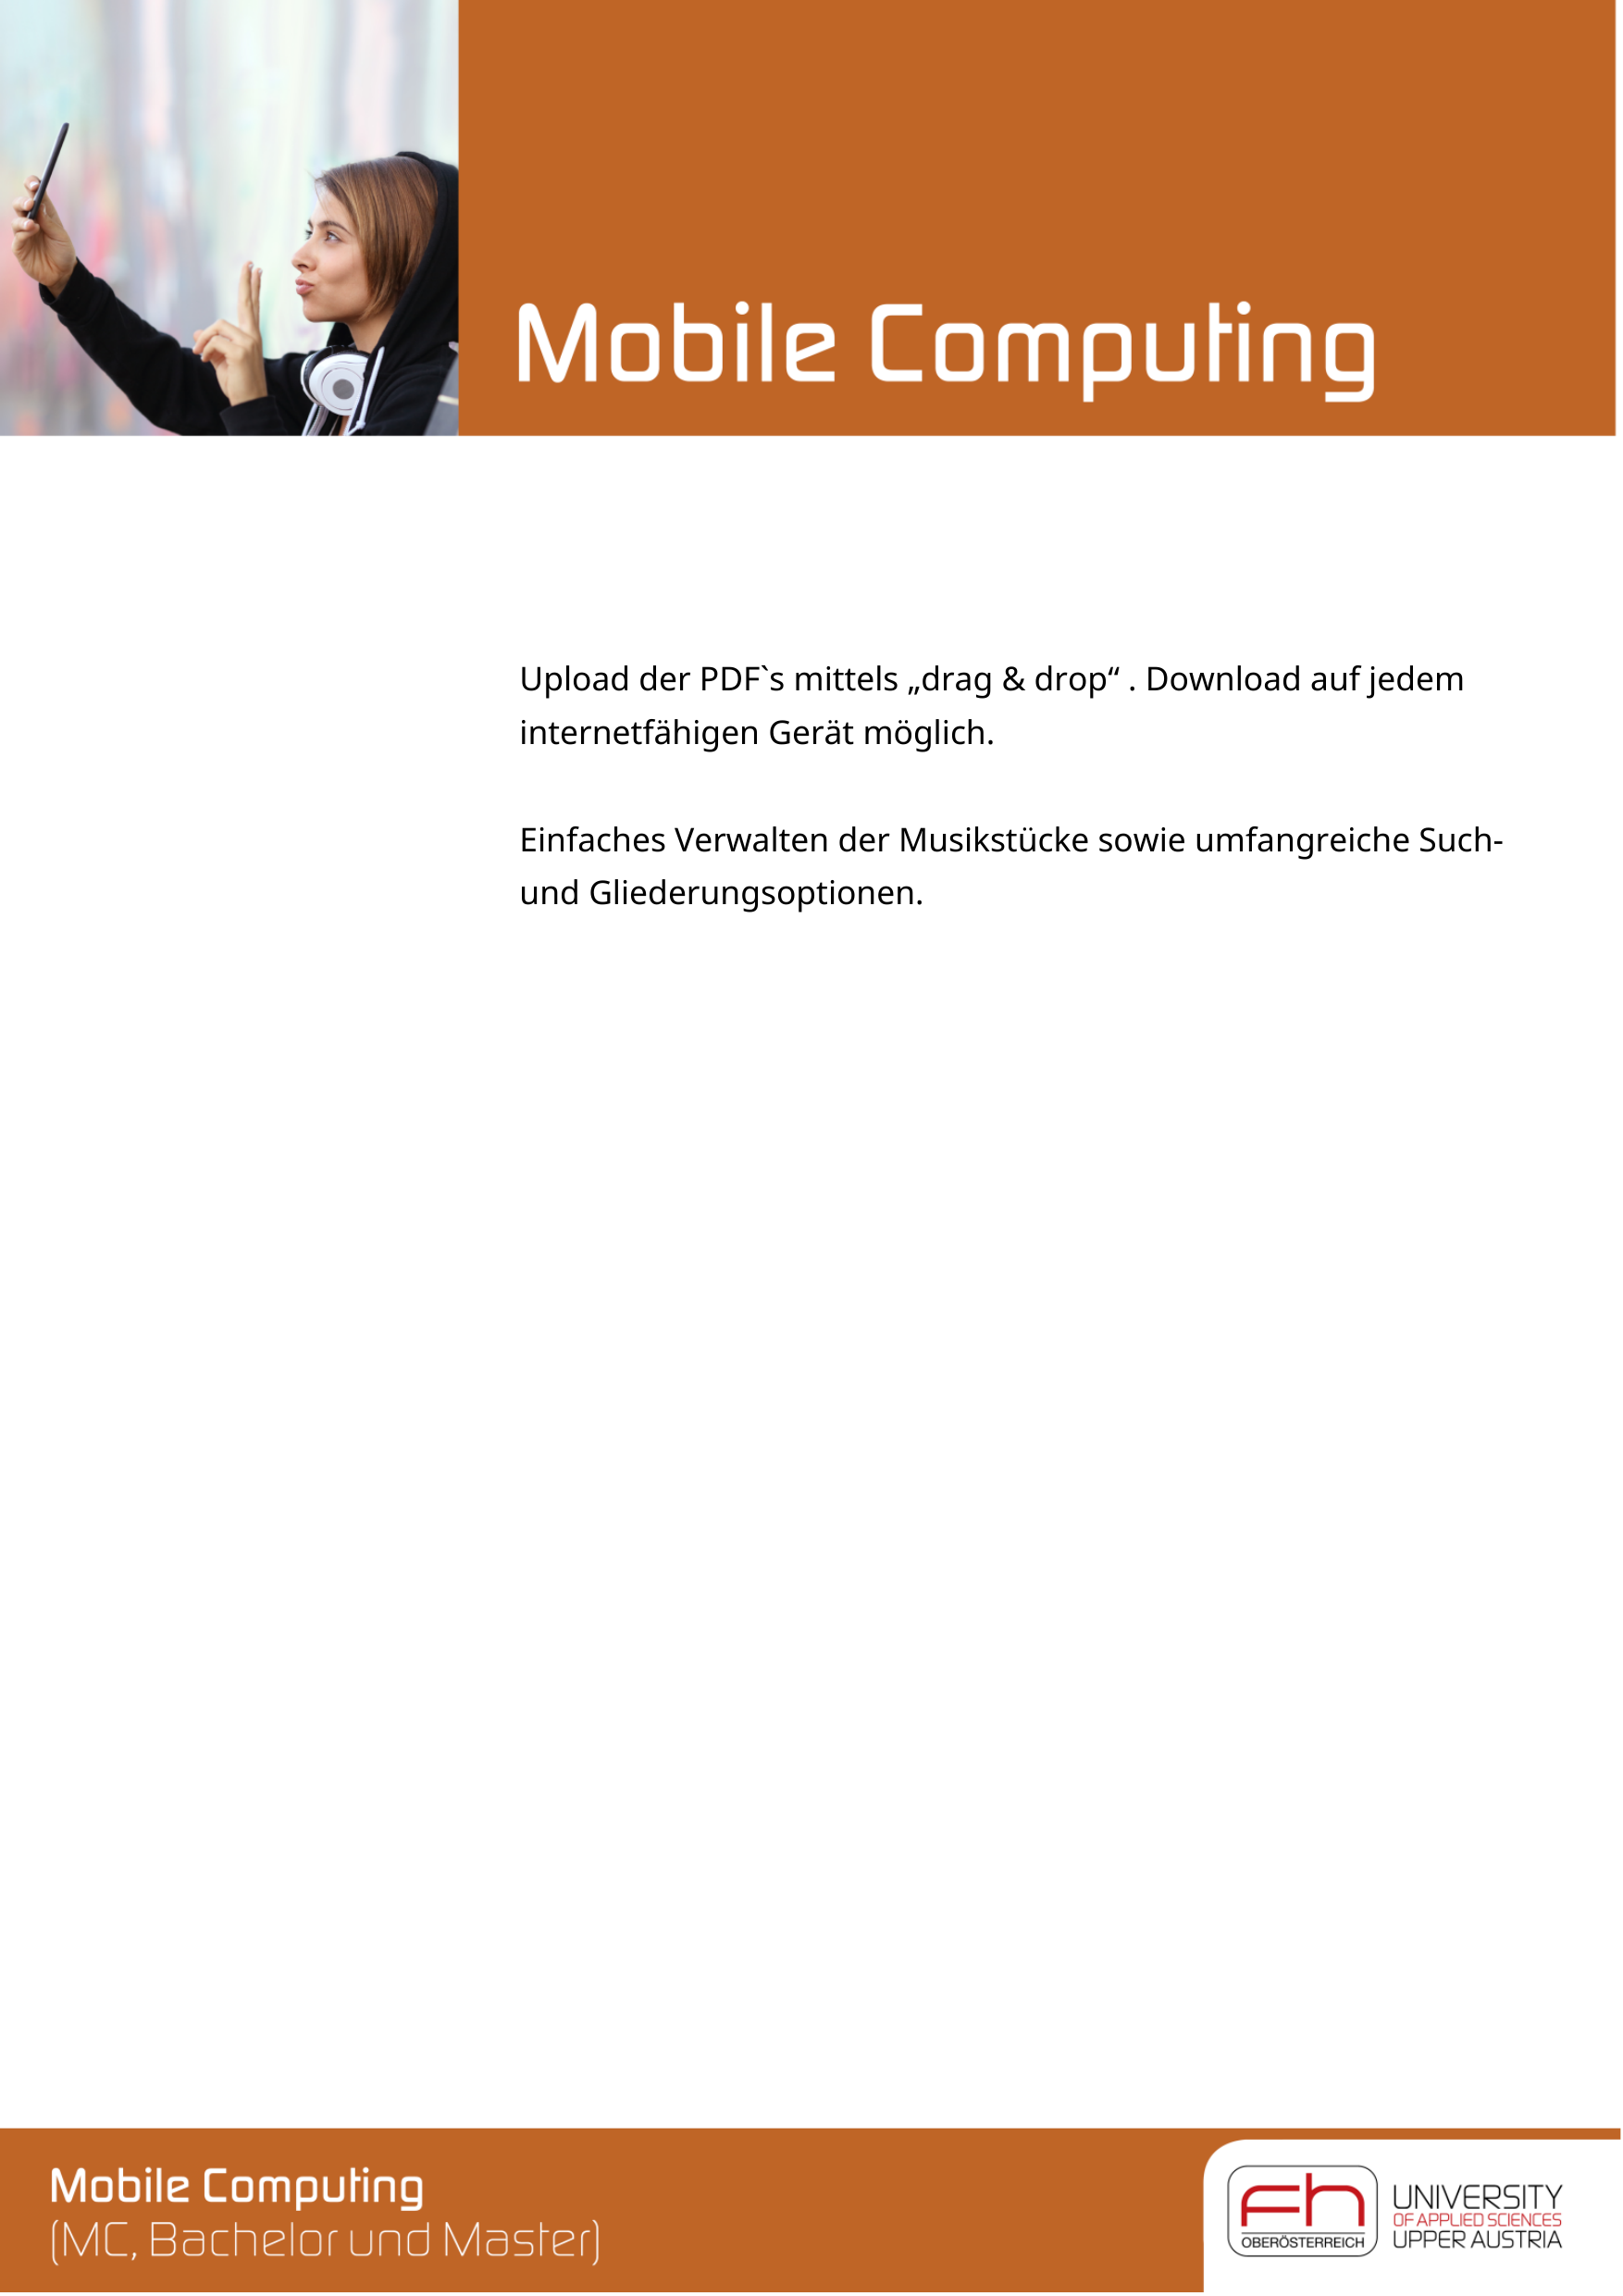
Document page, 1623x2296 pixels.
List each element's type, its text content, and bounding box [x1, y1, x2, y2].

text Einfaches Verwalten der Musikstücke sowie umfangreiche Such- und Gliederungsoptionen. [519, 816, 1568, 914]
picture [0, 0, 1621, 2292]
text Upload der PDF`s mittels „drag & drop“ . Download auf jedem internetfähigen Gerät möglich. [519, 656, 1568, 754]
